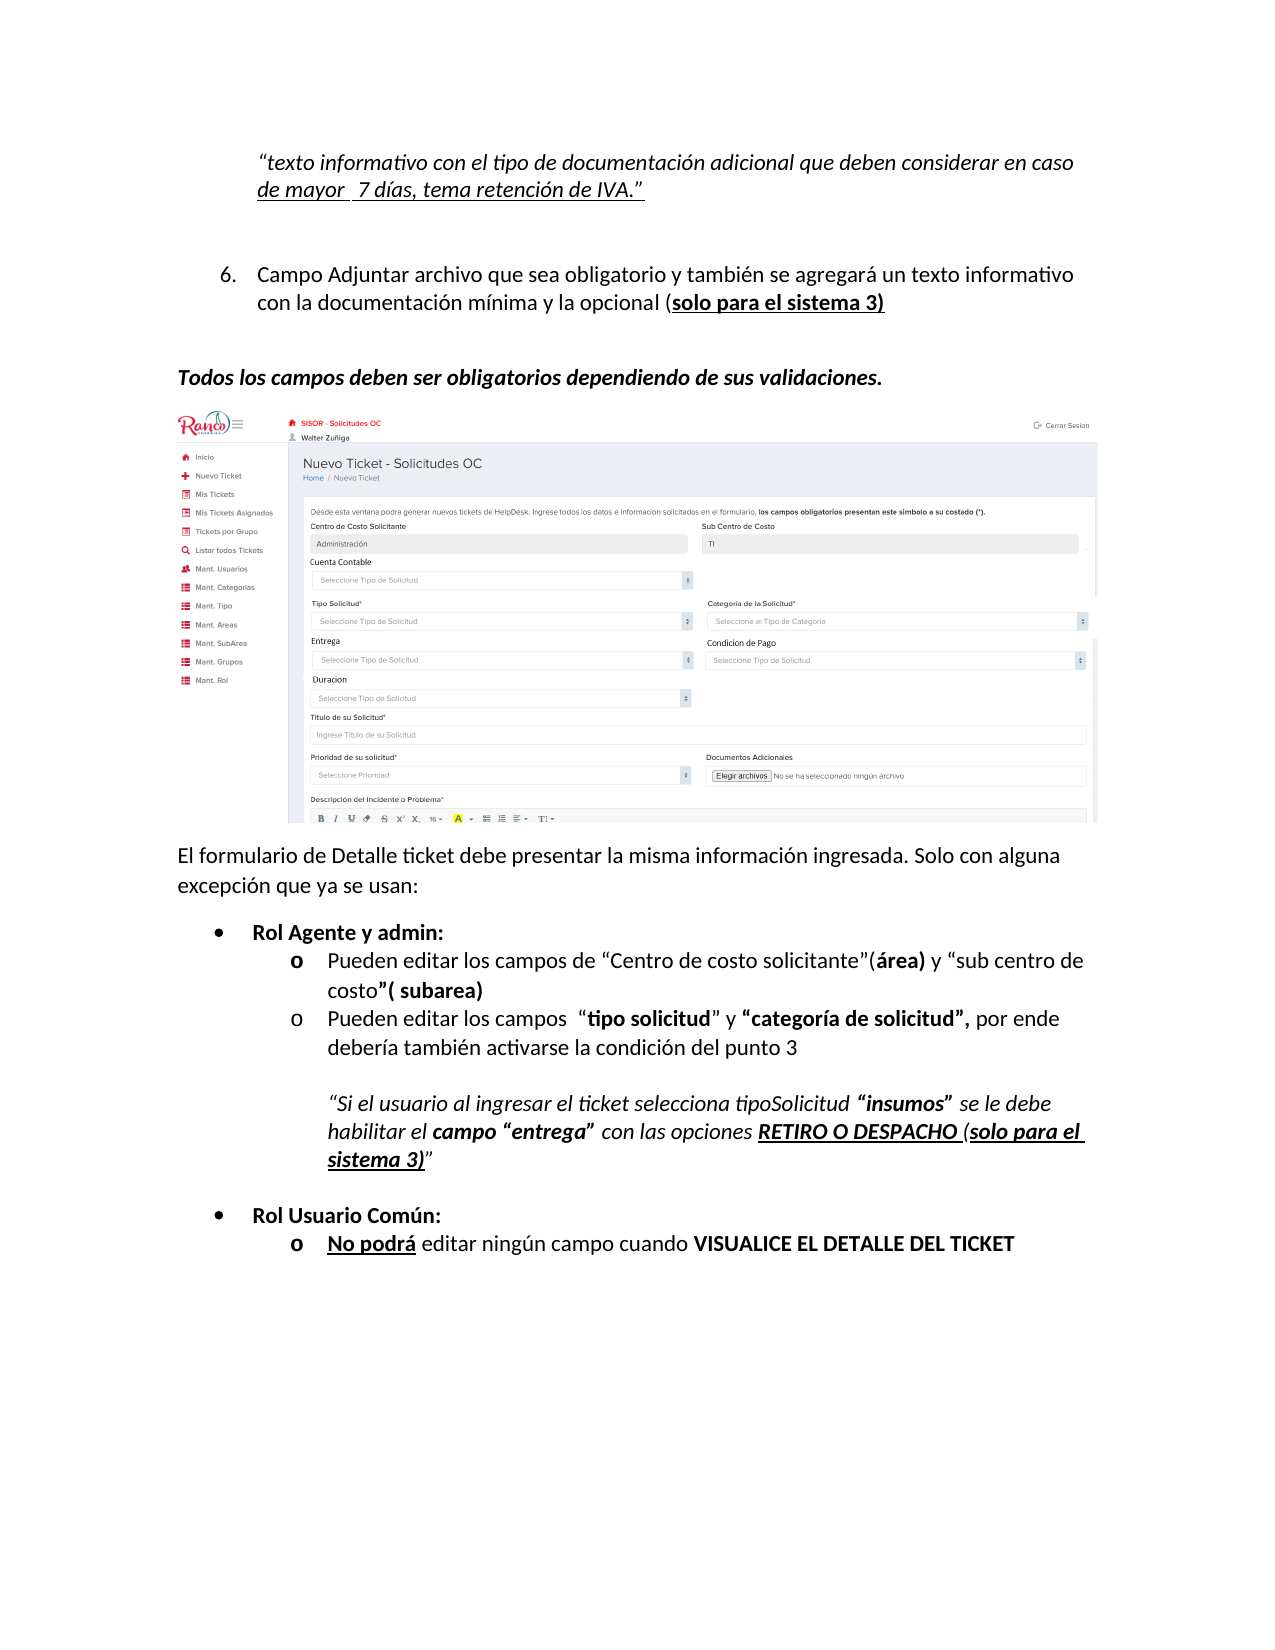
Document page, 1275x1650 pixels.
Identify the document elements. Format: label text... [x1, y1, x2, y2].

text Todos los campos deben ser obligatorios dependiendo de sus validaciones. [177, 363, 1098, 391]
list No podrá editar ningún campo cuando VISUALICE EL DETALLE DEL TICKET [290, 1229, 1098, 1258]
list Pueden editar los campos “tipo solicitud” y “categoría de solicitud”, por ende debería también activarse la condición del punto 3 [290, 1004, 1098, 1061]
text El formulario de Detalle ticket debe presentar la misma información ingresada. Solo con alguna excepción que ya se usan: [177, 841, 1098, 900]
list Rol Agente y admin: [215, 918, 1098, 947]
list “texto informativo con el tipo de documentación adicional que deben considerar en caso de mayor 7 días, tema retención de IVA.” [257, 148, 1098, 204]
list “Si el usuario al ingresar el ticket selecciona tipoSolicitud “insumos” se le debe habilitar el campo “entrega” con las opciones RETIRO O DESPACHO (solo para el sistema 3)” [327, 1089, 1098, 1173]
list Pueden editar los campos de “Centro de costo solicitante”(área) y “sub centro de costo”( subarea) [290, 947, 1098, 1004]
picture [177, 409, 1098, 823]
list Rol Usuario Común: [215, 1201, 1098, 1229]
list Campo Adjuntar archivo que sea obligatorio y también se agregará un texto informativo con la documentación mínima y la opcional (solo para el sistema 3) [219, 260, 1098, 316]
